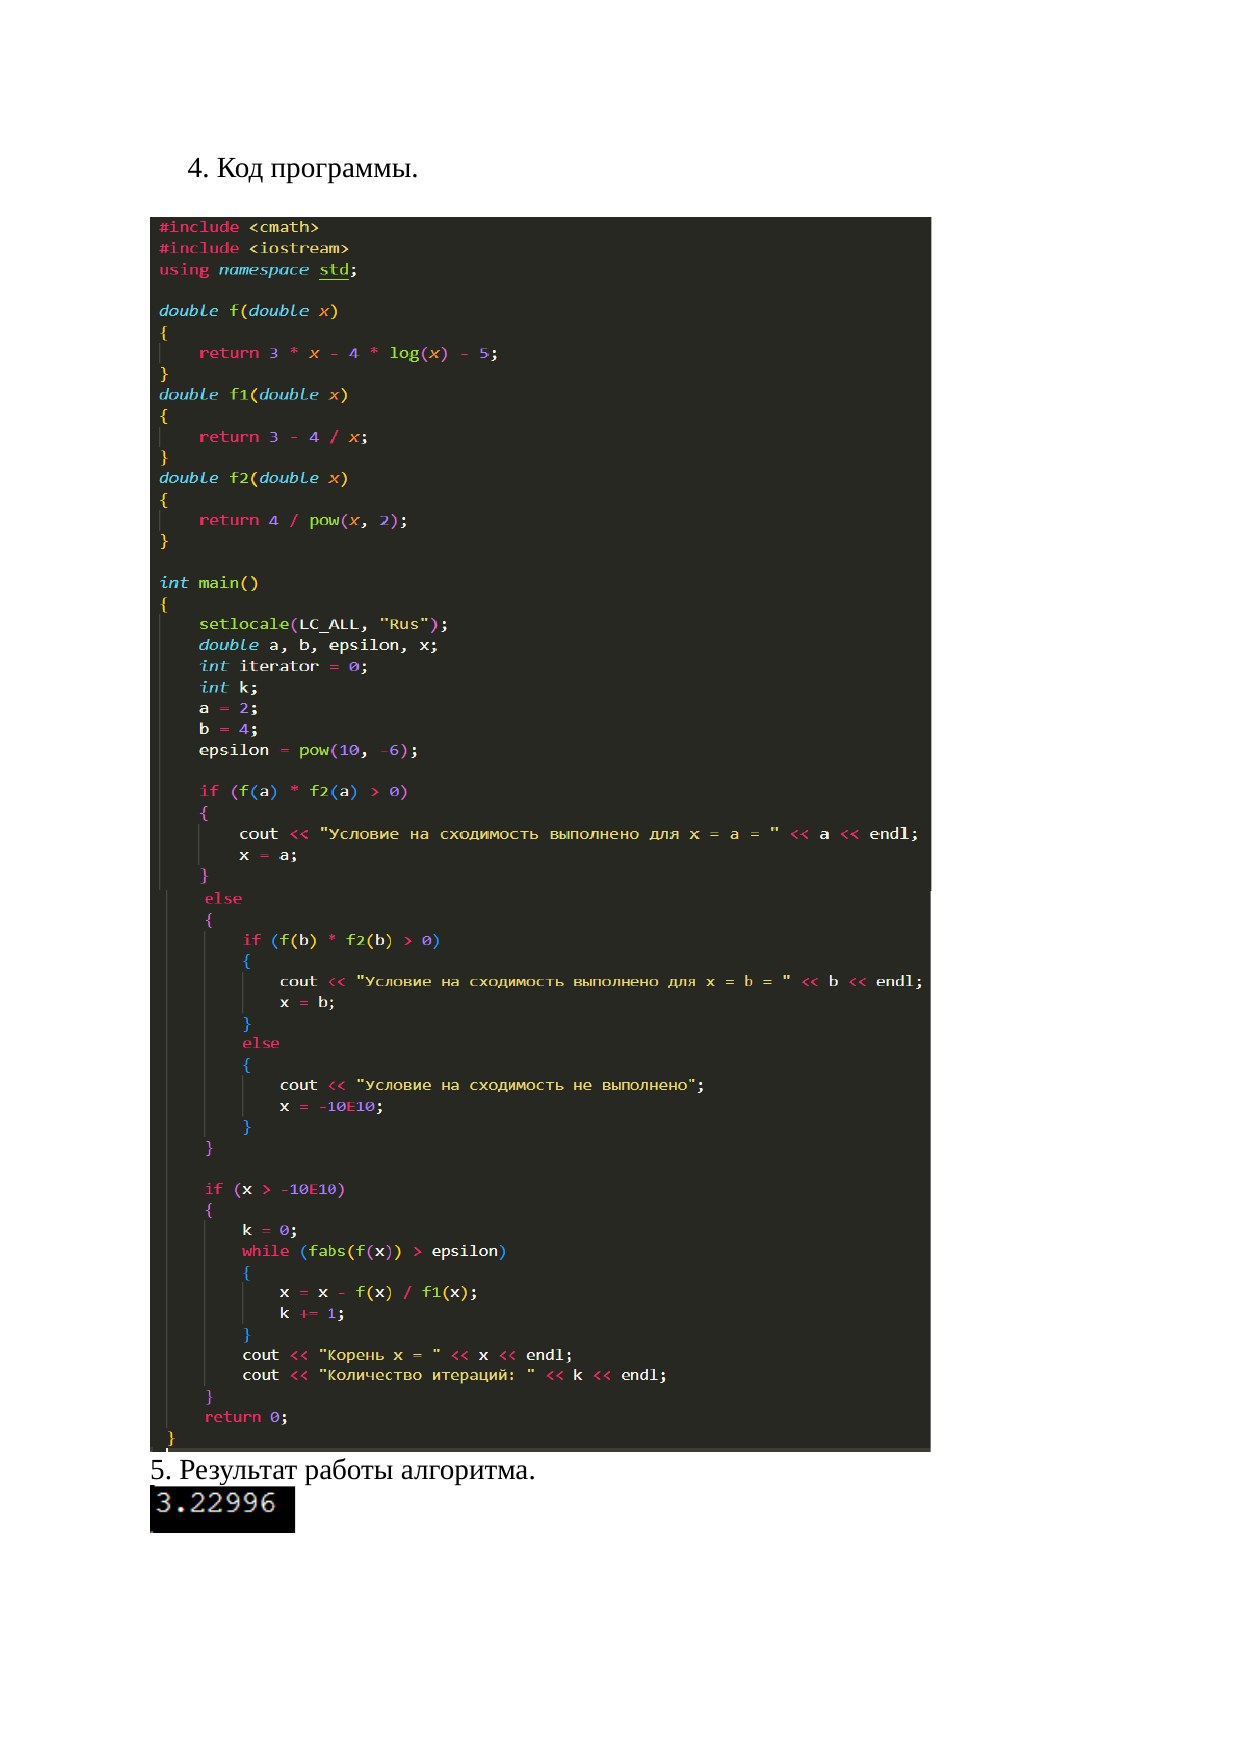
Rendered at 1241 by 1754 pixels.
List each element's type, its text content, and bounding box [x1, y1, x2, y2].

picture [150, 1485, 295, 1533]
text 4. Код программы. [187, 150, 1090, 183]
text 5. Результат работы алгоритма. [150, 1452, 1090, 1485]
picture [150, 217, 932, 1452]
